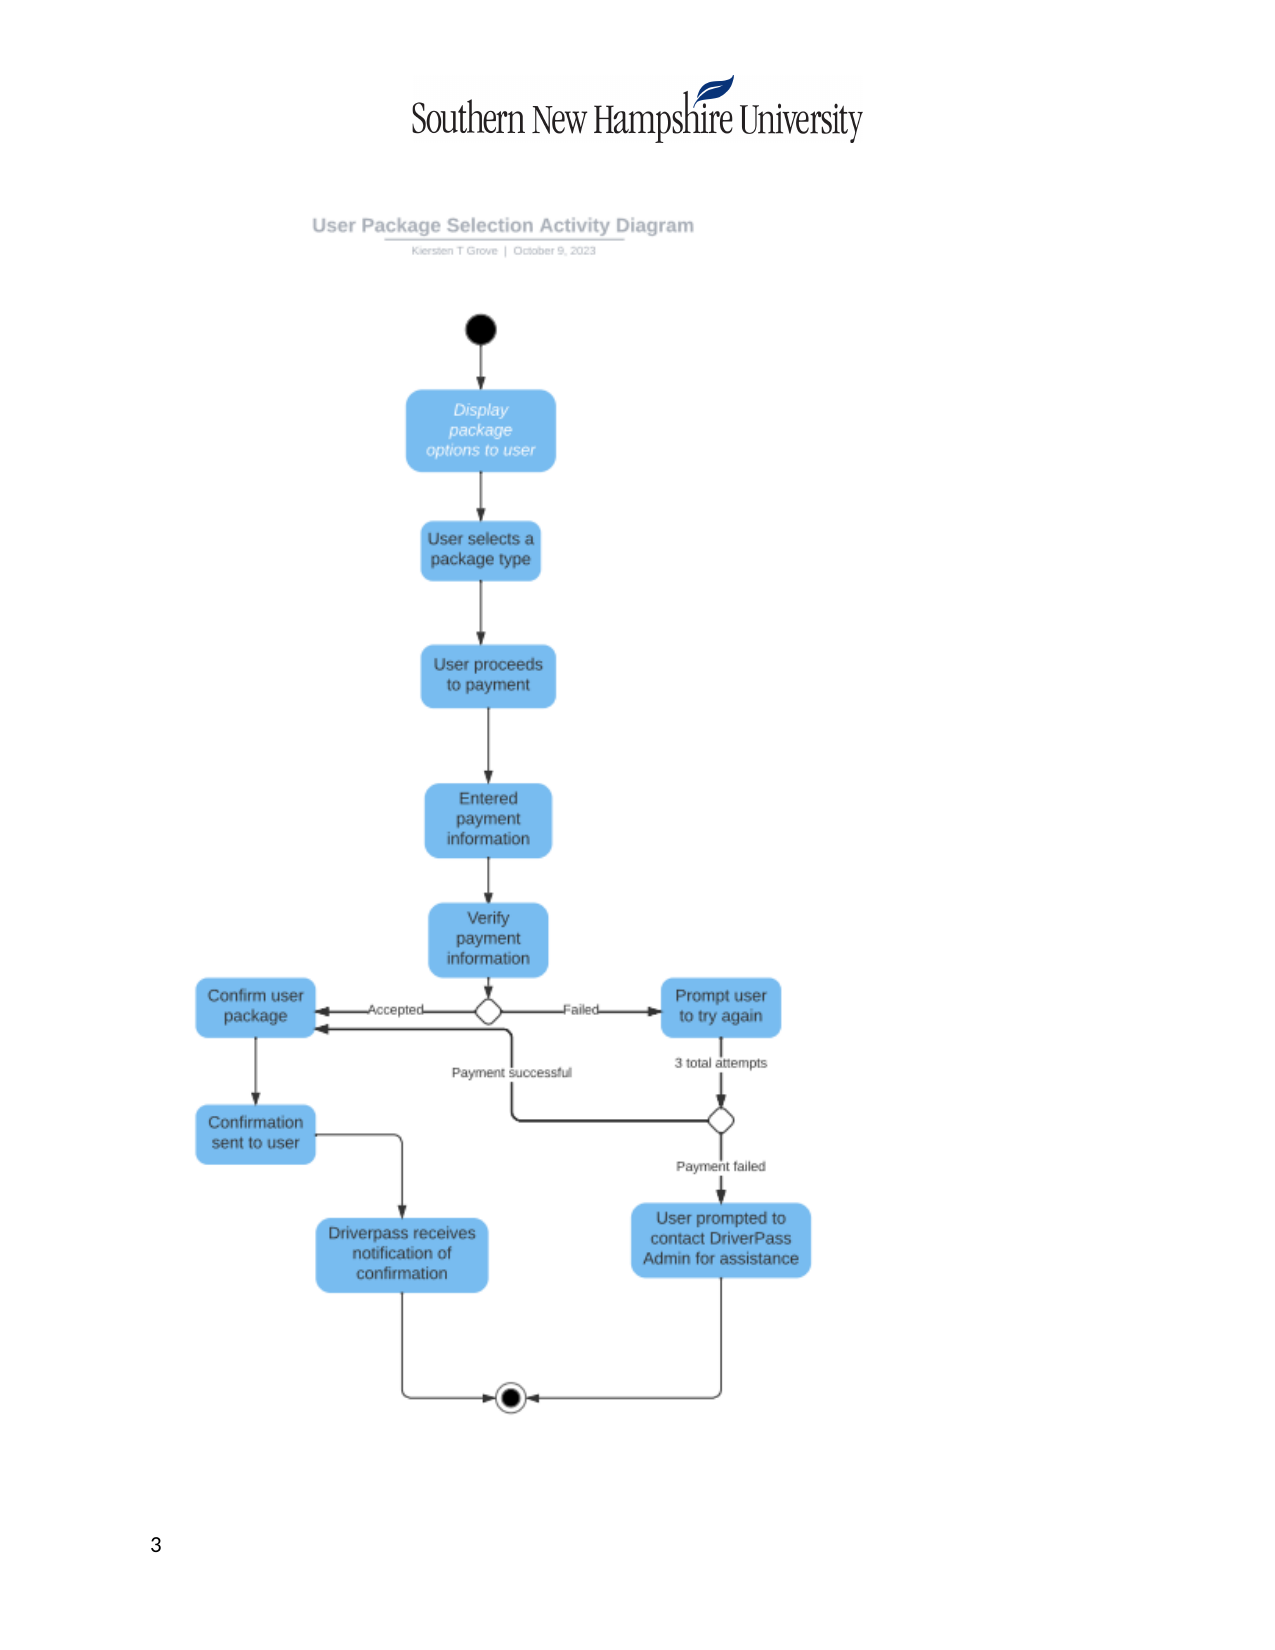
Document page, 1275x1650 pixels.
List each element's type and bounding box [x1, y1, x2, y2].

picture [150, 158, 841, 1459]
picture [412, 75, 863, 143]
